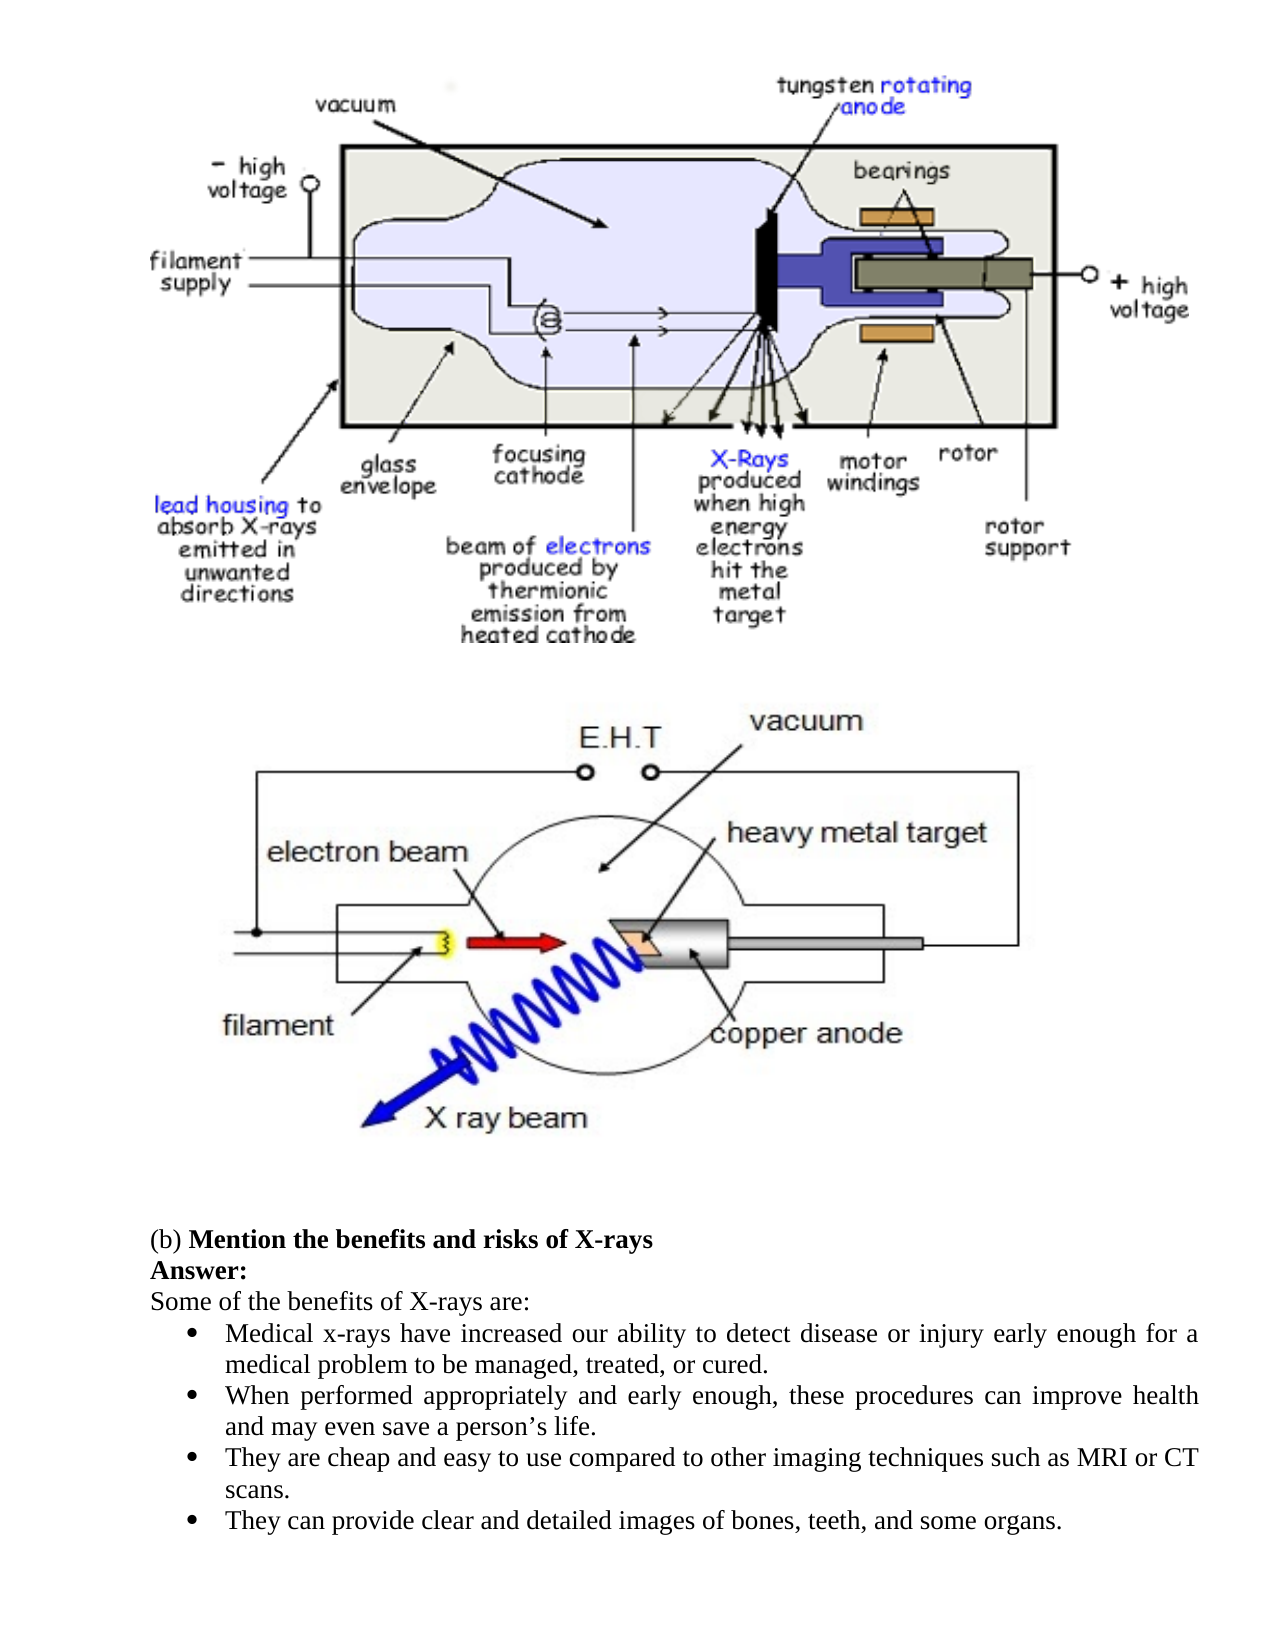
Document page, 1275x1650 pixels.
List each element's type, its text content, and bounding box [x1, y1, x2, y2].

list Some of the benefits of X-rays are: [150, 1286, 1200, 1317]
list They are cheap and easy to use compared to other imaging techniques such as MRI or CT scans. [187, 1441, 1200, 1504]
list Answer: [150, 1254, 1200, 1286]
picture [150, 75, 1189, 643]
picture [150, 673, 1135, 1192]
list They can provide clear and detailed images of bones, teeth, and some organs. [187, 1504, 1200, 1535]
list Medical x-rays have increased our ability to detect disease or injury early enough for a medical problem to be managed, treated, or cured. [187, 1317, 1200, 1379]
list When performed appropriately and early enough, these procedures can improve health and may even save a person’s life. [187, 1379, 1200, 1441]
list (b) Mention the benefits and risks of X-rays [150, 1223, 1200, 1254]
